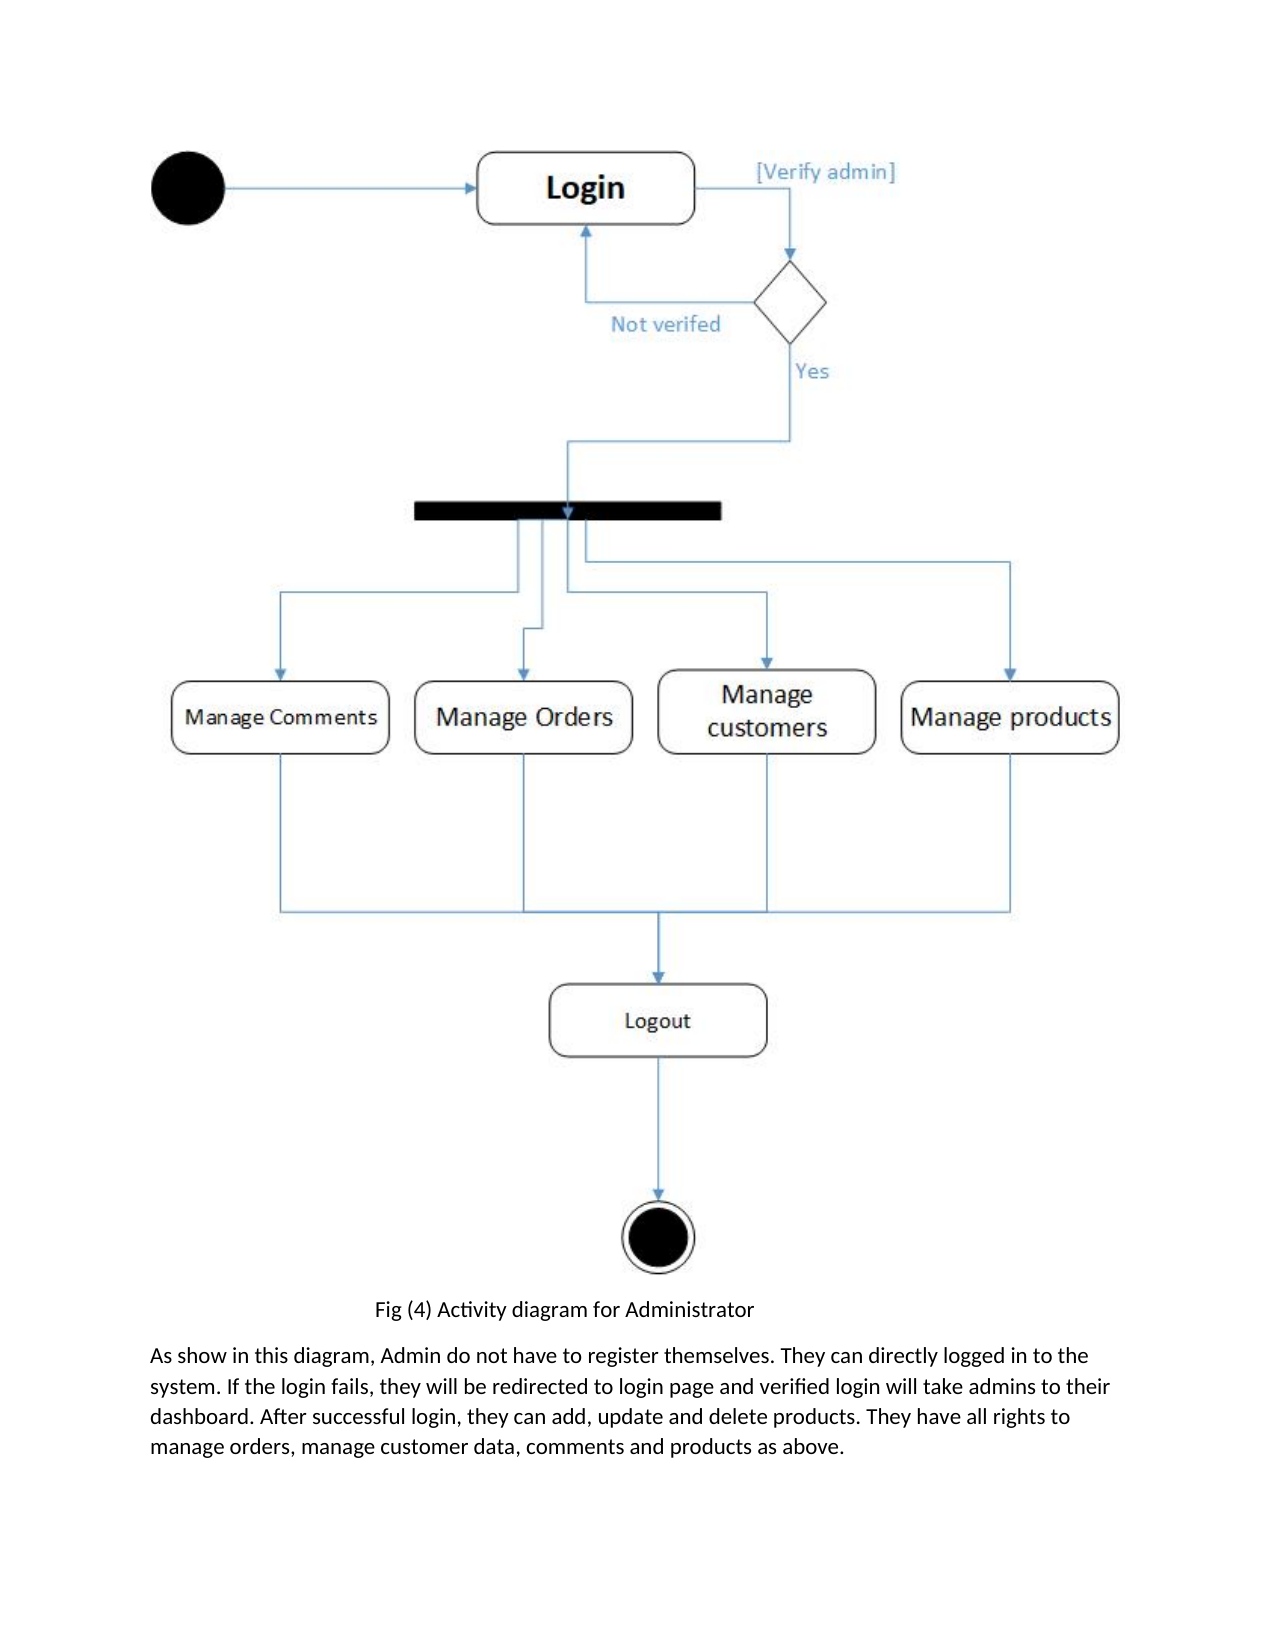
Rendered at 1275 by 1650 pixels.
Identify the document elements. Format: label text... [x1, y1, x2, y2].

text As show in this diagram, Admin do not have to register themselves. They can directly logged in to the system. If the login fails, they will be redirected to login page and verified login will take admins to their dashboard. After successful login, they can add, update and delete products. They have all rights to manage orders, manage customer data, comments and products as above. [150, 1342, 1125, 1460]
text Fig (4) Activity diagram for Administrator [150, 1295, 1125, 1323]
picture [150, 150, 1125, 1276]
